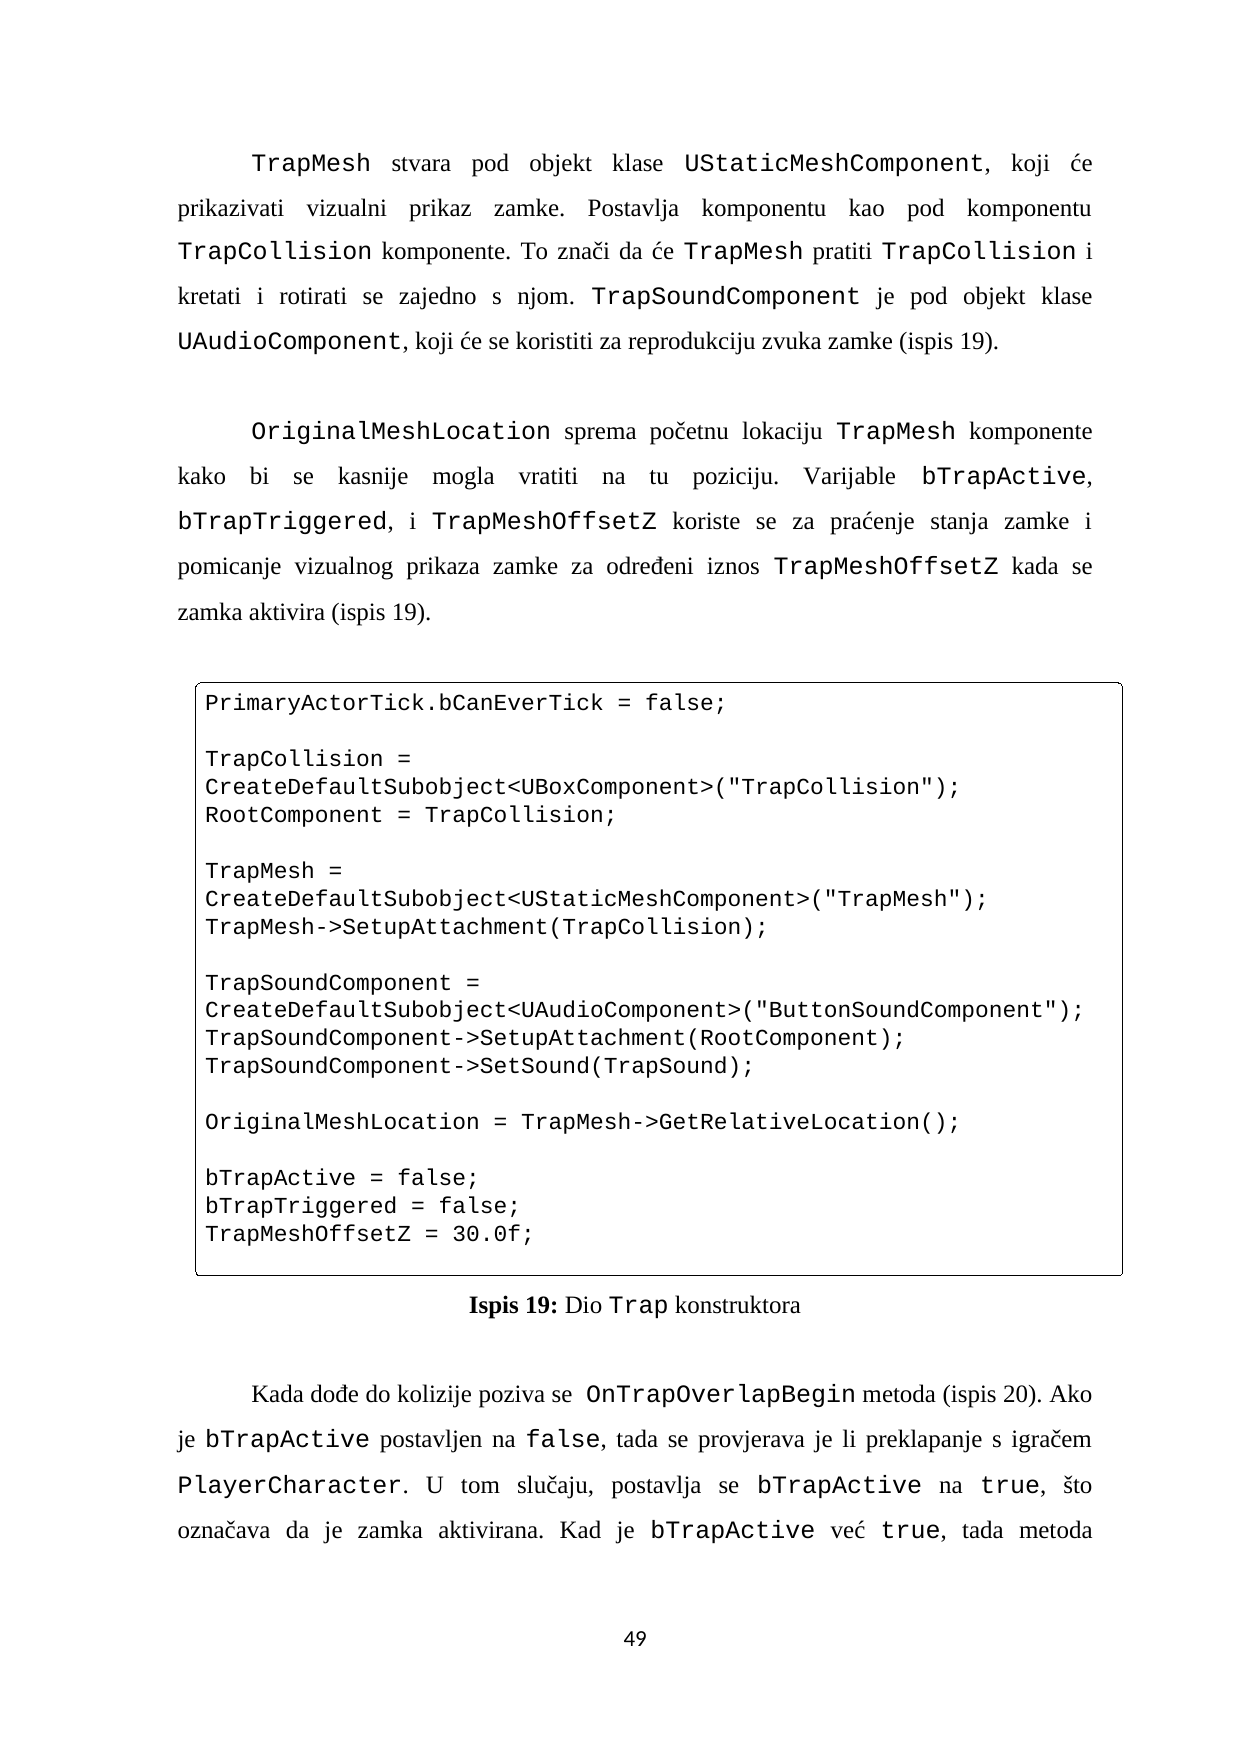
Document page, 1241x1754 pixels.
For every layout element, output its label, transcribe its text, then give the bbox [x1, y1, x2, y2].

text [177, 1379, 1092, 1546]
text TrapMesh stvara pod objekt klase UStaticMeshComponent, koji će prikazivati vizualni prikaz zamke. Postavlja komponentu kao pod komponentu TrapCollision komponente. To znači da će TrapMesh pratiti TrapCollision i kretati i rotirati se zajedno s njom. TrapSoundComponent je pod objekt klase UAudioComponent, koji će se koristiti za reprodukciju zvuka zamke (ispis 19). [177, 148, 1092, 357]
text Ispis 19: Dio Trap konstruktora [177, 1290, 1092, 1321]
text OriginalMeshLocation sprema početnu lokaciju TrapMesh komponente kako bi se kasnije mogla vratiti na tu poziciju. Varijable bTrapActive, bTrapTriggered, i TrapMeshOffsetZ koriste se za praćenje stanja zamke i pomicanje vizualnog prikaza zamke za određeni iznos TrapMeshOffsetZ kada se zamka aktivira (ispis 19). [177, 416, 1092, 625]
